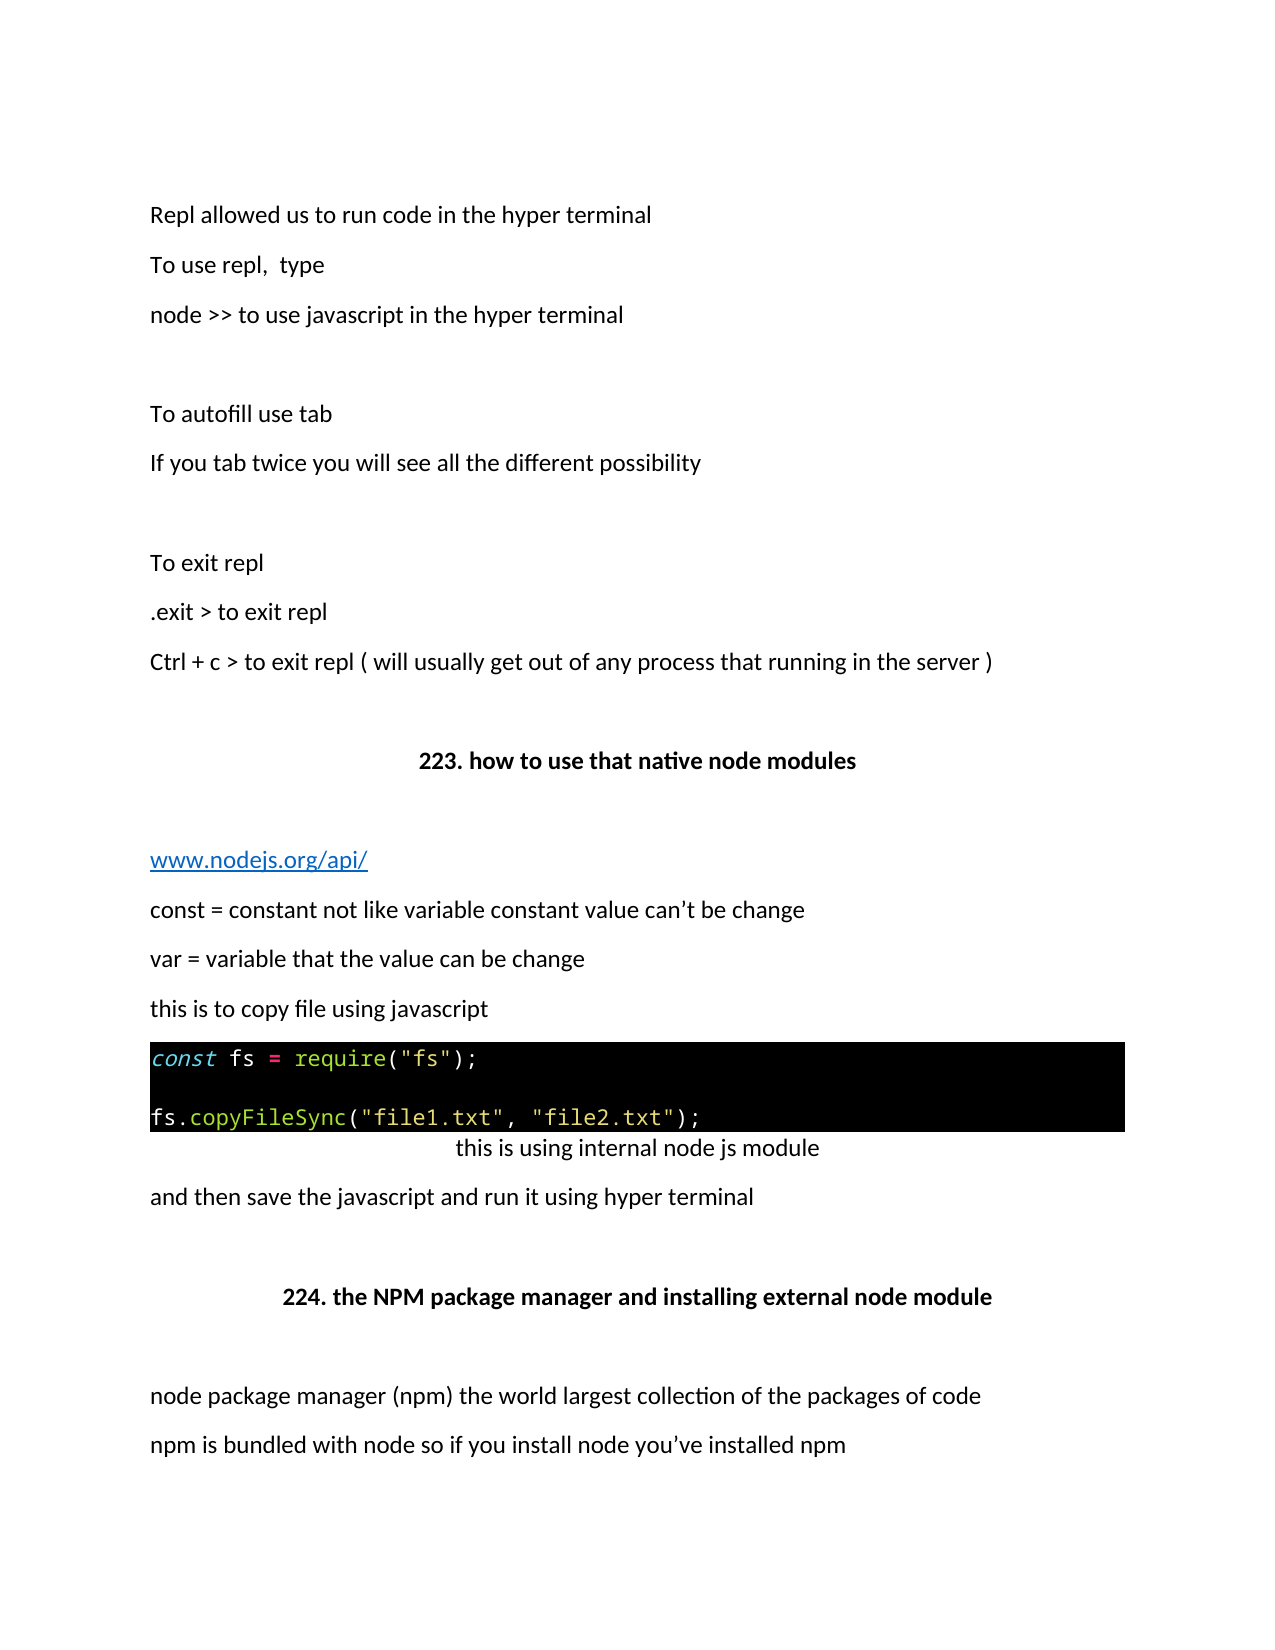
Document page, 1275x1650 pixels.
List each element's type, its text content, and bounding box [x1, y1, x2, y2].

text To use repl, type [150, 249, 1125, 280]
text var = variable that the value can be change [150, 943, 1125, 974]
text 223. how to use that native node modules [150, 745, 1125, 776]
text node >> to use javascript in the hyper terminal [150, 299, 1125, 329]
text To exit repl [150, 547, 1125, 577]
text If you tab twice you will see all the different possibility [150, 447, 1125, 478]
text npm is bundled with node so if you install node you’ve installed npm [150, 1429, 1125, 1460]
text const fs = require("fs"); [150, 1042, 1125, 1072]
text this is using internal node js module [150, 1132, 1125, 1162]
text To autofill use tab [150, 398, 1125, 428]
text node package manager (npm) the world largest collection of the packages of code [150, 1380, 1125, 1410]
text const = constant not like variable constant value can’t be change [150, 894, 1125, 924]
text fs.copyFileSync("file1.txt", "file2.txt"); [150, 1102, 1125, 1132]
text Repl allowed us to run code in the hyper terminal [150, 199, 1125, 230]
text .exit > to exit repl [150, 596, 1125, 627]
text Ctrl + c > to exit repl ( will usually get out of any process that running in the server ) [150, 646, 1125, 676]
text this is to copy file using javascript [150, 993, 1125, 1023]
text 224. the NPM package manager and installing external node module [150, 1281, 1125, 1311]
text and then save the javascript and run it using hyper terminal [150, 1181, 1125, 1212]
text www.nodejs.org/api/ [150, 844, 1125, 875]
